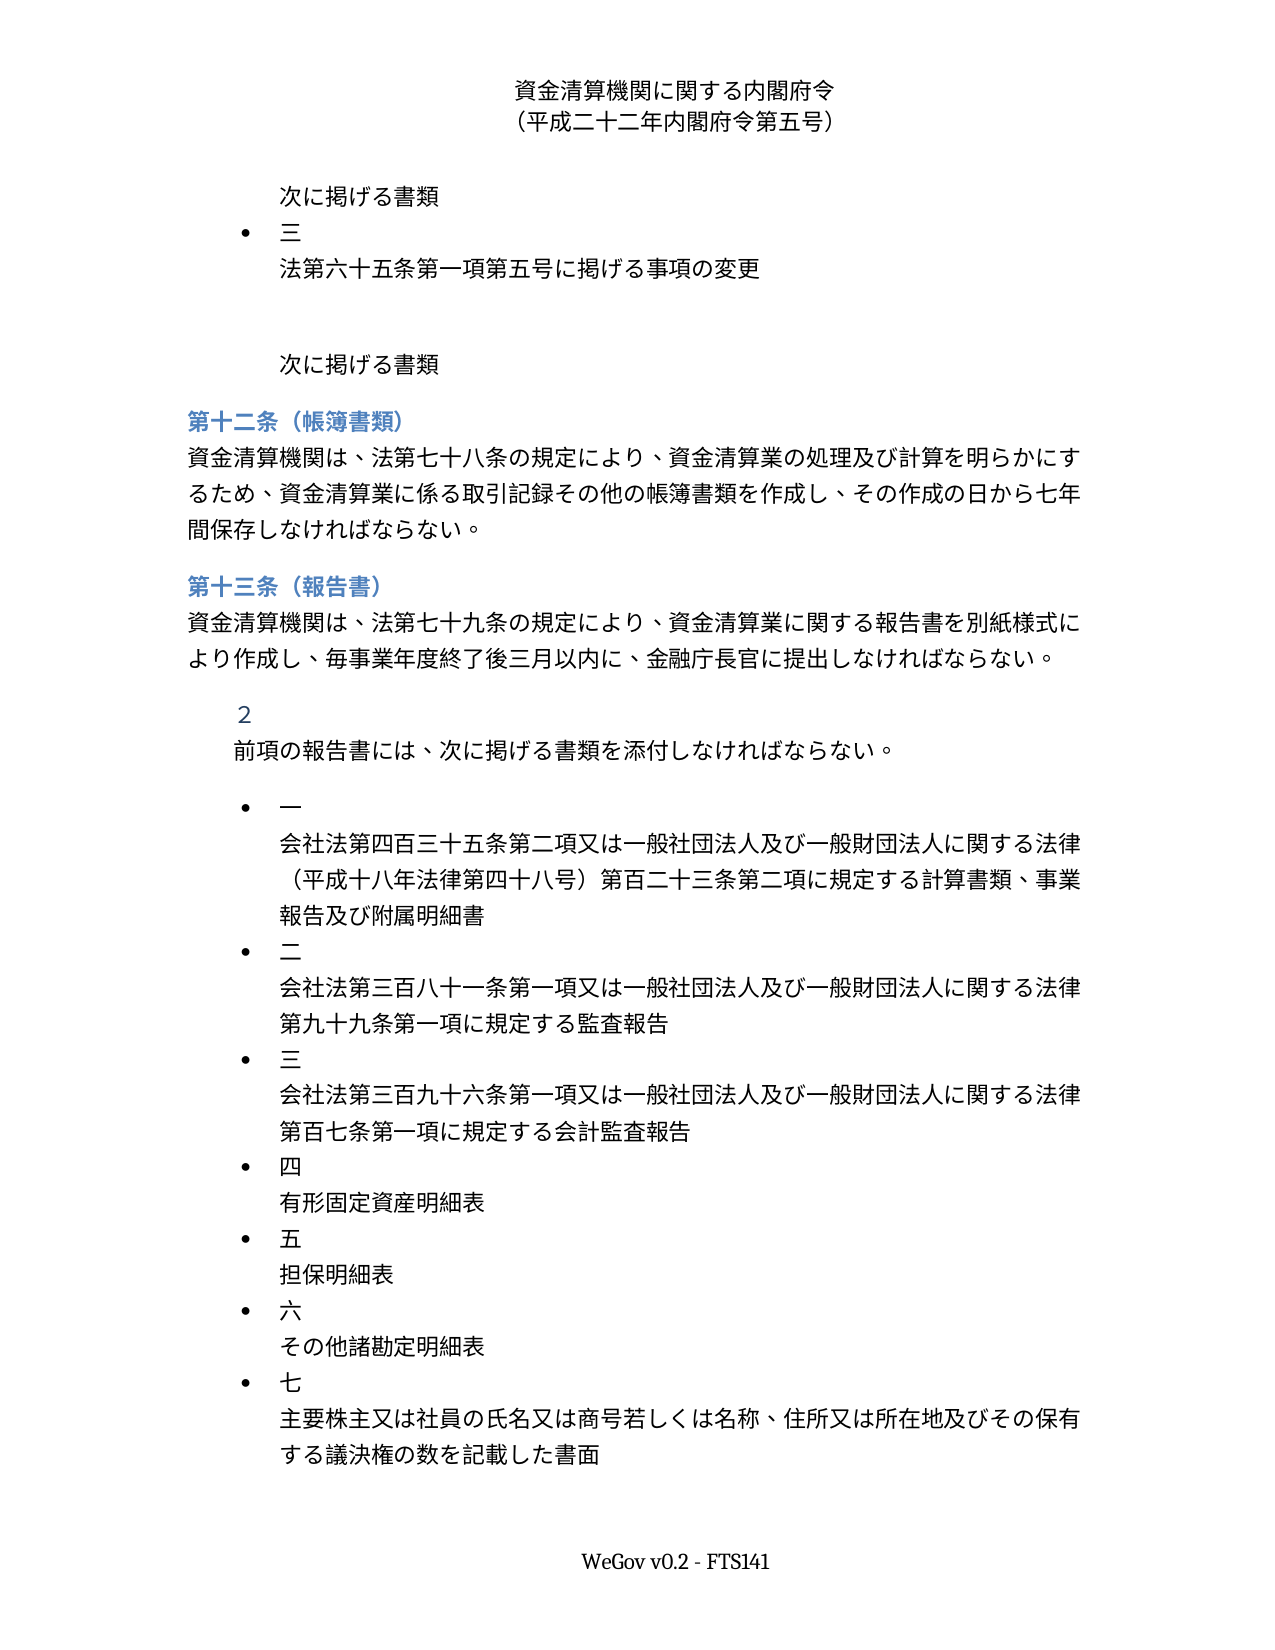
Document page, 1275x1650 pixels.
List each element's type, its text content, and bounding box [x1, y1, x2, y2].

list 二 会社法第三百八十一条第一項又は一般社団法人及び一般財団法人に関する法律第九十九条第一項に規定する監査報告 [242, 936, 1087, 1039]
list 四 有形固定資産明細表 [242, 1151, 1087, 1218]
list 五 担保明細表 [242, 1223, 1087, 1290]
list 一 会社法第四百三十五条第二項又は一般社団法人及び一般財団法人に関する法律（平成十八年法律第四十八号）第百二十三条第二項に規定する計算書類、事業報告及び附属明細書 [242, 792, 1087, 931]
text 資金清算機関は、法第七十八条の規定により、資金清算業の処理及び計算を明らかにするため、資金清算業に係る取引記録その他の帳簿書類を作成し、その作成の日から七年間保存しなければならない。 [187, 442, 1087, 545]
list 三 会社法第三百九十六条第一項又は一般社団法人及び一般財団法人に関する法律第百七条第一項に規定する会計監査報告 [242, 1043, 1087, 1147]
list 七 主要株主又は社員の氏名又は商号若しくは名称、住所又は所在地及びその保有する議決権の数を記載した書面 [242, 1367, 1087, 1470]
text 資金清算機関は、法第七十九条の規定により、資金清算業に関する報告書を別紙様式により作成し、毎事業年度終了後三月以内に、金融庁長官に提出しなければならない。 [187, 607, 1087, 674]
list 三 法第六十五条第一項第五号に掲げる事項の変更 次に掲げる書類 [242, 217, 1087, 381]
text 前項の報告書には、次に掲げる書類を添付しなければならない。 [233, 735, 1087, 766]
subtitle 第十二条（帳簿書類） [187, 406, 1087, 437]
list 二 法第六十五条第一項第四号に掲げる事項の変更 次に掲げる書類 [242, 150, 1087, 212]
subtitle ２ [233, 699, 1087, 731]
list 六 その他諸勘定明細表 [242, 1295, 1087, 1362]
subtitle 第十三条（報告書） [187, 571, 1087, 602]
